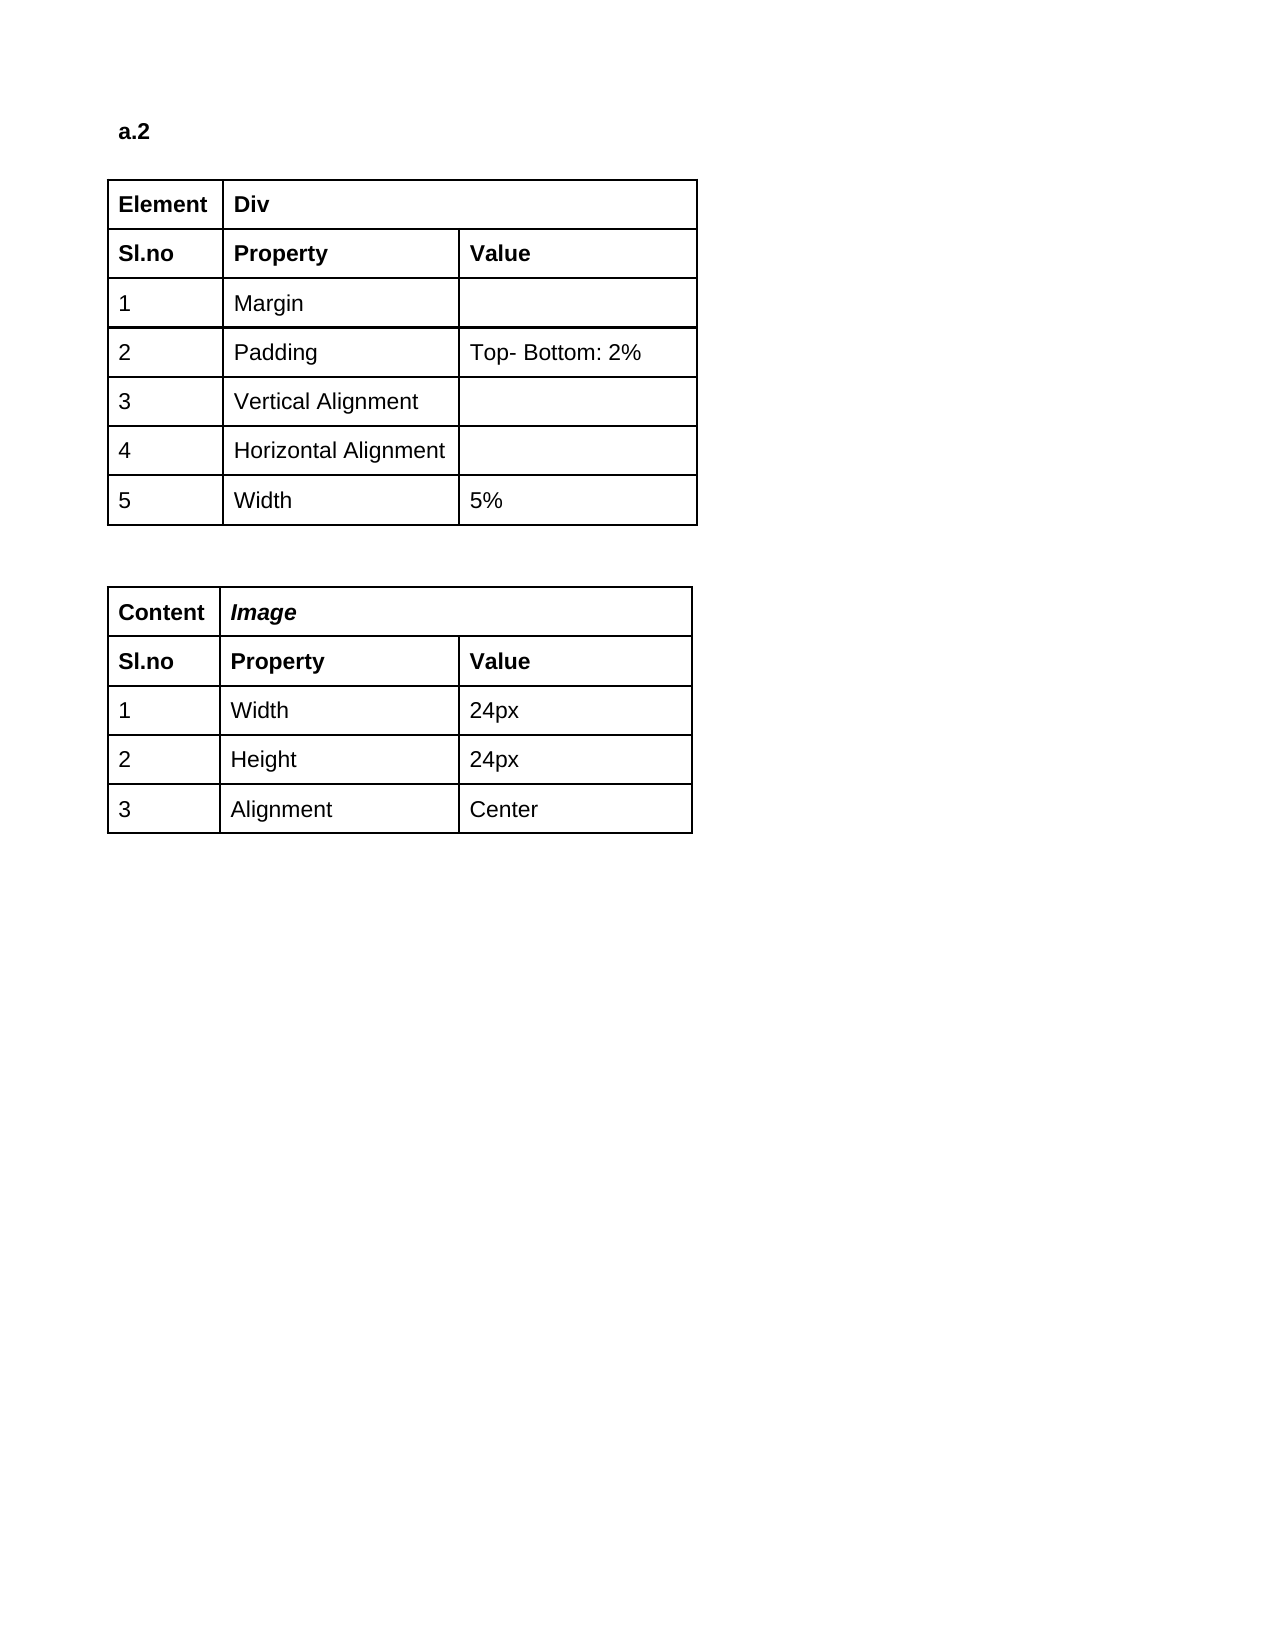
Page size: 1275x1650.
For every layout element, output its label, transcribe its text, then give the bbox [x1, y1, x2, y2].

table_cell Vertical Alignment [224, 378, 458, 425]
text a.2 [118, 118, 1157, 144]
table_cell Height [221, 736, 458, 783]
table_cell 24px [460, 736, 691, 783]
table_header Image [221, 588, 691, 635]
table_cell [460, 378, 696, 425]
table_cell 2 [109, 329, 222, 376]
table_cell 24px [460, 687, 691, 734]
table_cell 1 [109, 687, 219, 734]
table_cell 5% [460, 476, 696, 523]
table_cell Margin [224, 279, 458, 326]
table_cell 1 [109, 279, 222, 326]
table_header Element [109, 181, 222, 228]
table_cell Width [221, 687, 458, 734]
table_cell Value [460, 230, 696, 277]
table_cell Padding [224, 329, 458, 376]
table_cell 4 [109, 427, 222, 474]
table_header Content [109, 588, 219, 635]
table_cell 3 [109, 785, 219, 832]
table_cell 3 [109, 378, 222, 425]
table_cell Sl.no [109, 230, 222, 277]
table_cell [460, 427, 696, 474]
table_cell Center [460, 785, 691, 832]
table_cell Sl.no [109, 637, 219, 684]
table_cell Value [460, 637, 691, 684]
table_header Div [224, 181, 696, 228]
table_cell 5 [109, 476, 222, 523]
table_cell Property [224, 230, 458, 277]
table_cell 2 [109, 736, 219, 783]
table_cell [460, 279, 696, 326]
table_cell Property [221, 637, 458, 684]
table_cell Width [224, 476, 458, 523]
table_cell Alignment [221, 785, 458, 832]
table_cell Horizontal Alignment [224, 427, 458, 474]
table_cell Top- Bottom: 2% [460, 329, 696, 376]
